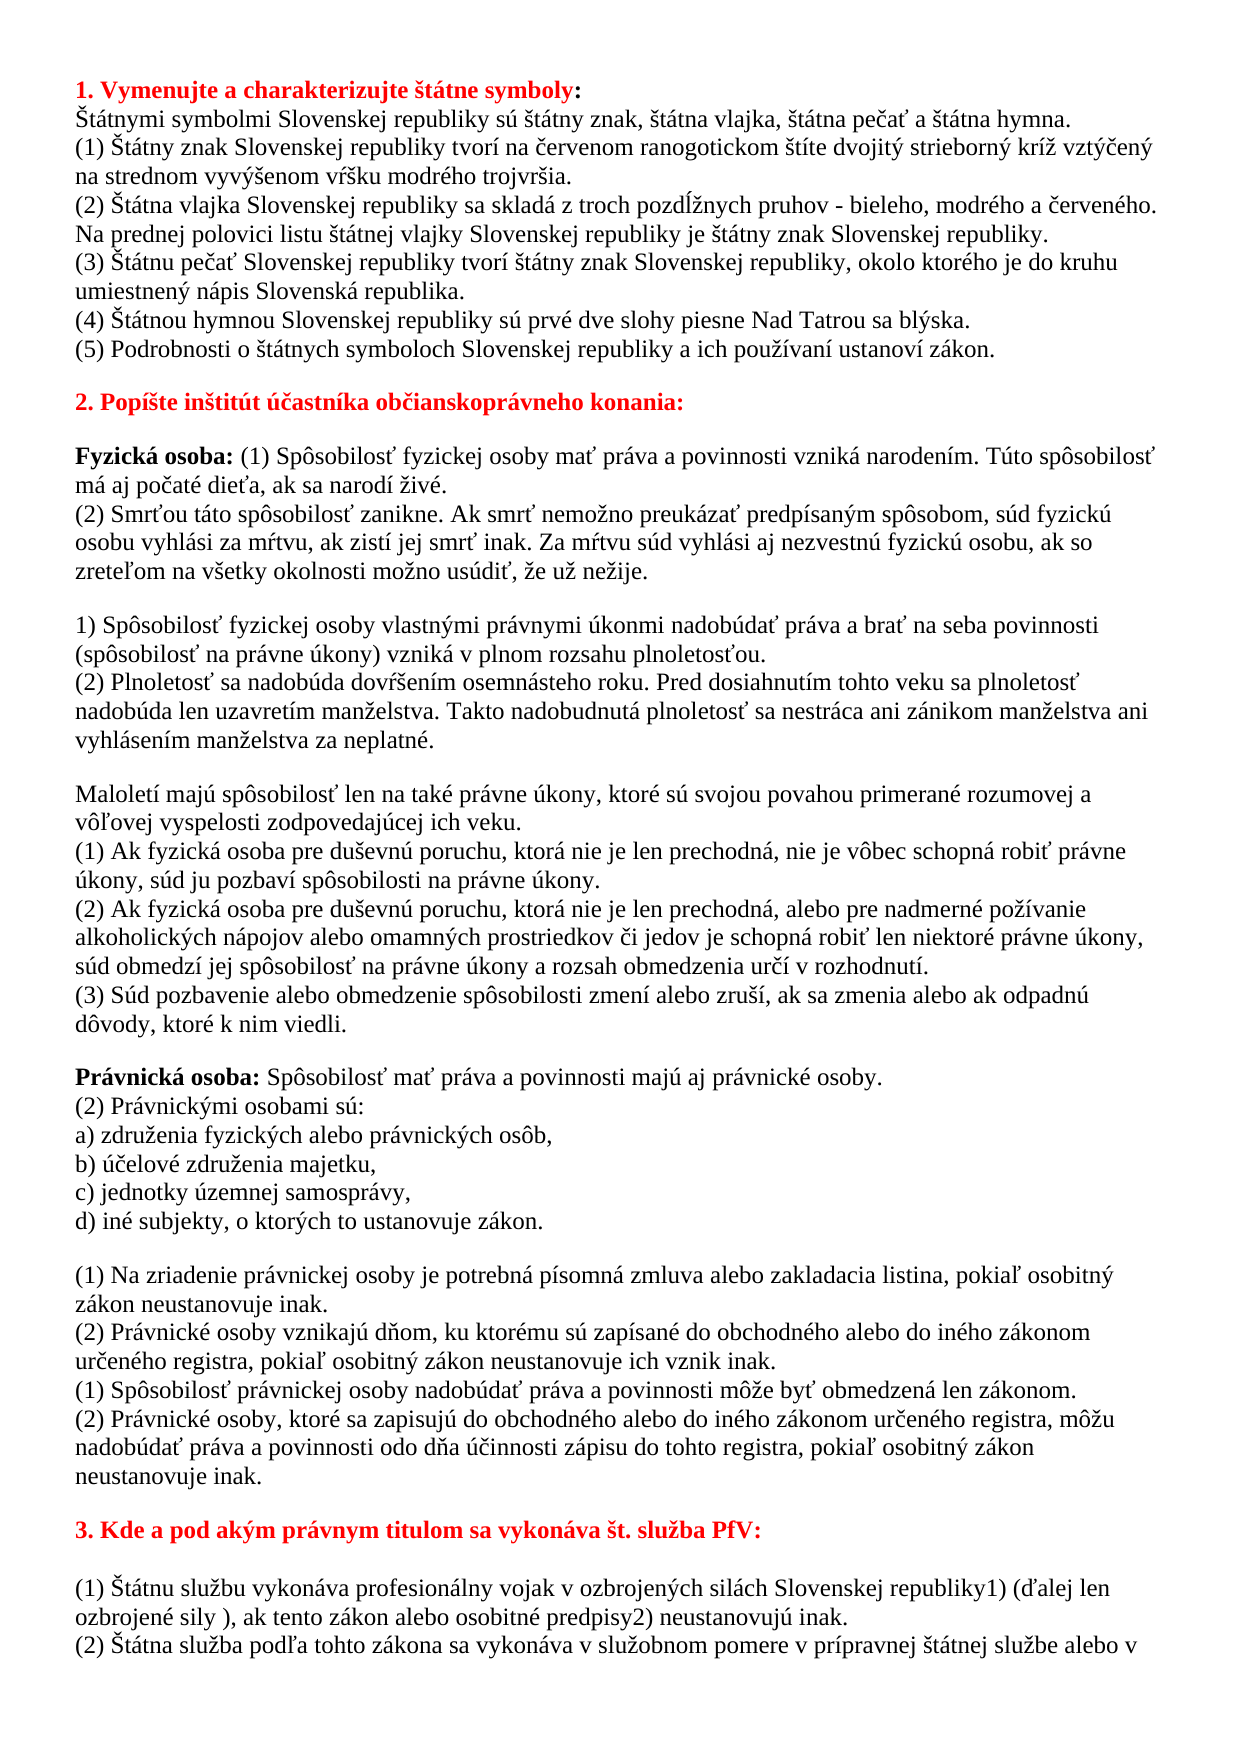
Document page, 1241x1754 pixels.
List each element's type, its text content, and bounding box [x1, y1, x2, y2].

text 1) Spôsobilosť fyzickej osoby vlastnými právnymi úkonmi nadobúdať práva a brať na seba povinnosti (spôsobilosť na právne úkony) vzniká v plnom rozsahu plnoletosťou. (2) Plnoletosť sa nadobúda dovŕšením osemnásteho roku. Pred dosiahnutím tohto veku sa plnoletosť nadobúda len uzavretím manželstva. Takto nadobudnutá plnoletosť sa nestráca ani zánikom manželstva ani vyhlásením manželstva za neplatné. [75, 610, 1165, 754]
text 2. Popíšte inštitút účastníka občianskoprávneho konania: [75, 387, 1165, 416]
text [75, 1573, 1165, 1659]
text 3. Kde a pod akým právnym titulom sa vykonáva št. služba PfV: [75, 1515, 1165, 1544]
text 1. Vymenujte a charakterizujte štátne symboly: [75, 75, 1165, 104]
text (1) Na zriadenie právnickej osoby je potrebná písomná zmluva alebo zakladacia listina, pokiaľ osobitný zákon neustanovuje inak. (2) Právnické osoby vznikajú dňom, ku ktorému sú zapísané do obchodného alebo do iného zákonom určeného registra, pokiaľ osobitný zákon neustanovuje ich vznik inak. (1) Spôsobilosť právnickej osoby nadobúdať práva a povinnosti môže byť obmedzená len zákonom. (2) Právnické osoby, ktoré sa zapisujú do obchodného alebo do iného zákonom určeného registra, môžu nadobúdať práva a povinnosti odo dňa účinnosti zápisu do tohto registra, pokiaľ osobitný zákon neustanovuje inak. [75, 1260, 1165, 1490]
text Fyzická osoba: (1) Spôsobilosť fyzickej osoby mať práva a povinnosti vzniká narodením. Túto spôsobilosť má aj počaté dieťa, ak sa narodí živé. (2) Smrťou táto spôsobilosť zanikne. Ak smrť nemožno preukázať predpísaným spôsobom, súd fyzickú osobu vyhlási za mŕtvu, ak zistí jej smrť inak. Za mŕtvu súd vyhlási aj nezvestnú fyzickú osobu, ak so zreteľom na všetky okolnosti možno usúdiť, že už nežije. [75, 441, 1165, 585]
text Štátnymi symbolmi Slovenskej republiky sú štátny znak, štátna vlajka, štátna pečať a štátna hymna. (1) Štátny znak Slovenskej republiky tvorí na červenom ranogotickom štíte dvojitý strieborný kríž vztýčený na strednom vyvýšenom vŕšku modrého trojvršia. (2) Štátna vlajka Slovenskej republiky sa skladá z troch pozdĺžnych pruhov - bieleho, modrého a červeného. Na prednej polovici listu štátnej vlajky Slovenskej republiky je štátny znak Slovenskej republiky. (3) Štátnu pečať Slovenskej republiky tvorí štátny znak Slovenskej republiky, okolo ktorého je do kruhu umiestnený nápis Slovenská republika. (4) Štátnou hymnou Slovenskej republiky sú prvé dve slohy piesne Nad Tatrou sa blýska. (5) Podrobnosti o štátnych symboloch Slovenskej republiky a ich používaní ustanoví zákon. [75, 104, 1165, 362]
text Právnická osoba: Spôsobilosť mať práva a povinnosti majú aj právnické osoby. (2) Právnickými osobami sú: a) združenia fyzických alebo právnických osôb, b) účelové združenia majetku, c) jednotky územnej samosprávy, d) iné subjekty, o ktorých to ustanovuje zákon. [75, 1062, 1165, 1235]
text Maloletí majú spôsobilosť len na také právne úkony, ktoré sú svojou povahou primerané rozumovej a vôľovej vyspelosti zodpovedajúcej ich veku. (1) Ak fyzická osoba pre duševnú poruchu, ktorá nie je len prechodná, nie je vôbec schopná robiť právne úkony, súd ju pozbaví spôsobilosti na právne úkony. (2) Ak fyzická osoba pre duševnú poruchu, ktorá nie je len prechodná, alebo pre nadmerné požívanie alkoholických nápojov alebo omamných prostriedkov či jedov je schopná robiť len niektoré právne úkony, súd obmedzí jej spôsobilosť na právne úkony a rozsah obmedzenia určí v rozhodnutí. (3) Súd pozbavenie alebo obmedzenie spôsobilosti zmení alebo zruší, ak sa zmenia alebo ak odpadnú dôvody, ktoré k nim viedli. [75, 779, 1165, 1037]
